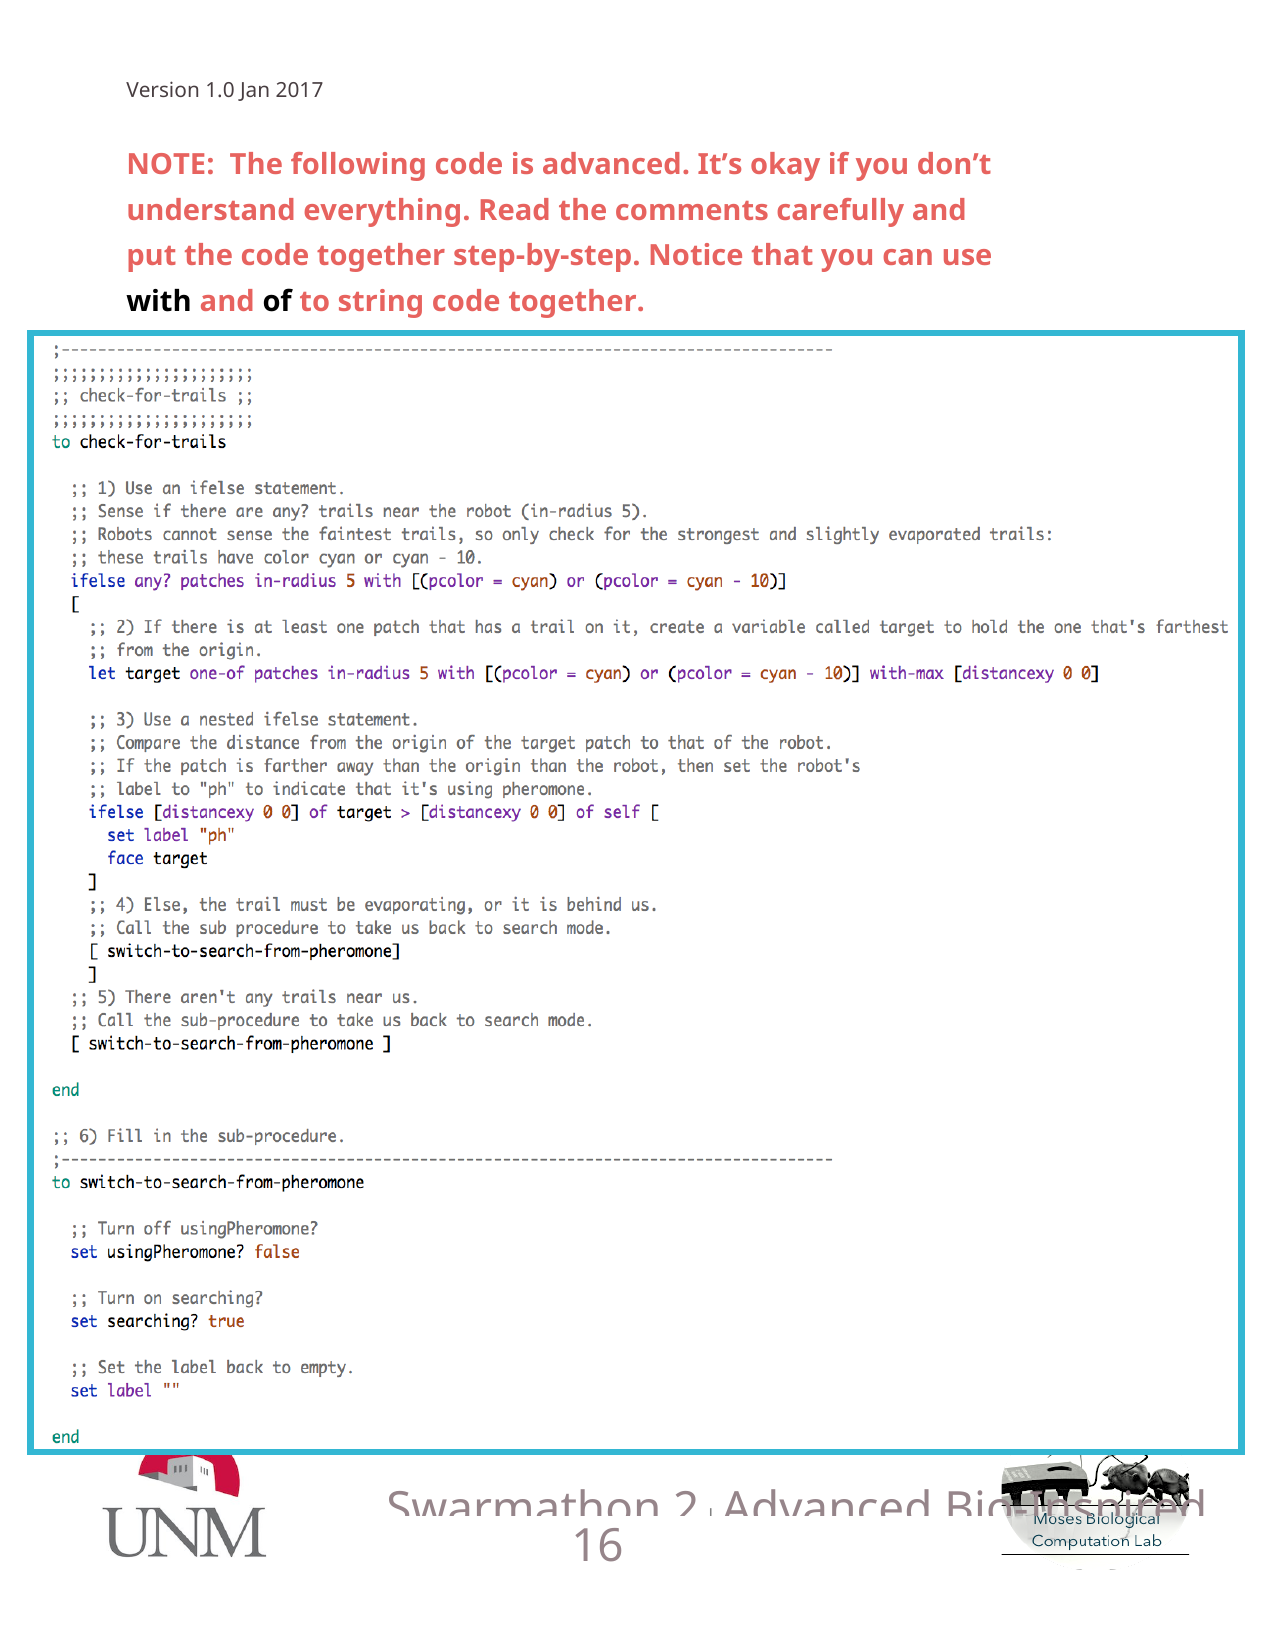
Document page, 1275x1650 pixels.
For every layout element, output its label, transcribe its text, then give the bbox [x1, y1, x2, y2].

picture [34, 336, 1238, 1449]
picture [101, 1455, 267, 1558]
text NOTE: The following code is advanced. It’s okay if you don’t understand everything. Read the comments carefully and put the code together step-by-step. Notice that you can use with and of to string code together. [126, 143, 1020, 320]
picture [1001, 1455, 1190, 1570]
